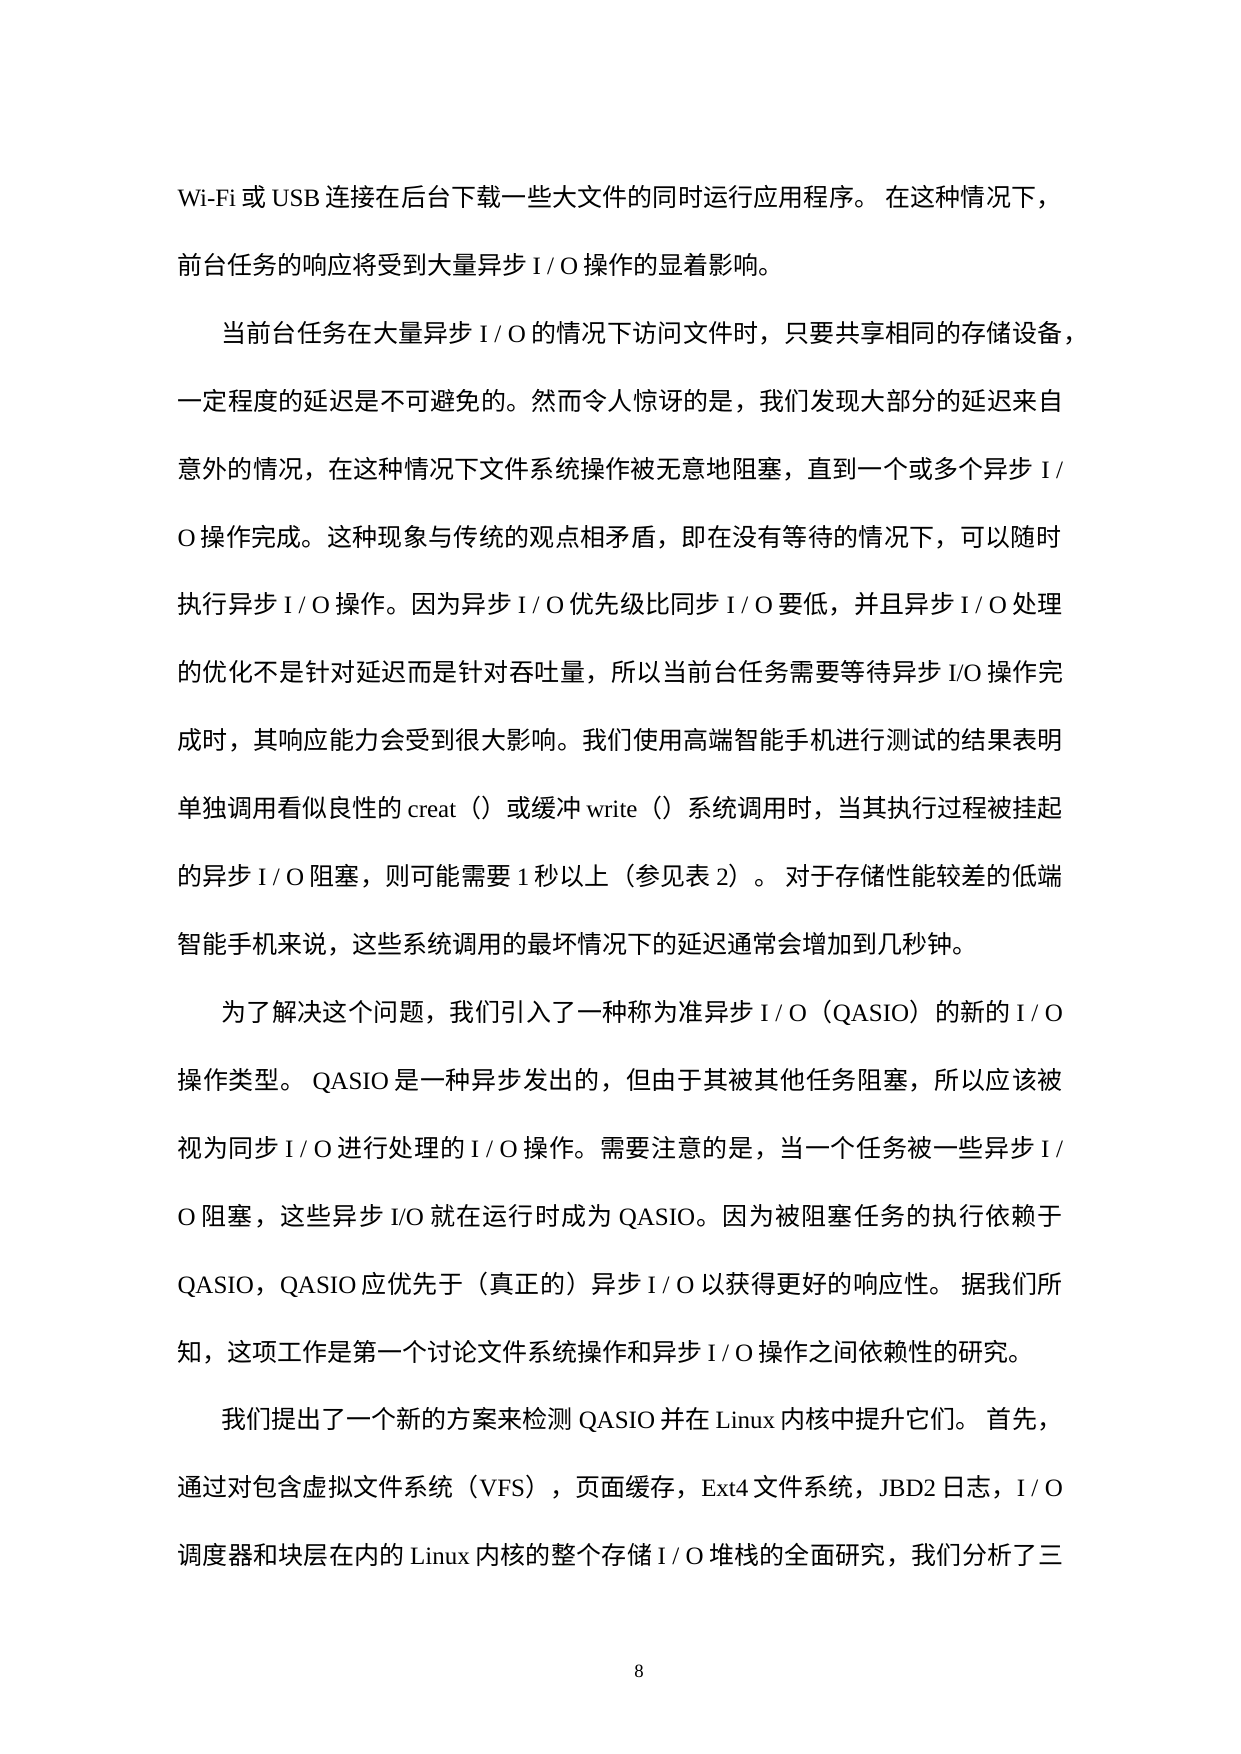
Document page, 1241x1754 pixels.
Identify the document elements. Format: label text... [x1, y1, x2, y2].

list 为了解决这个问题，我们引入了一种称为准异步I / O（QASIO）的新的I / O操作类型。 QASIO是一种异步发出的，但由于其被其他任务阻塞，所以应该被视为同步I / O进行处理的I / O操作。需要注意的是，当一个任务被一些异步I / O阻塞，这些异步I/O就在运行时成为QASIO。因为被阻塞任务的执行依赖于QASIO，QASIO应优先于（真正的）异步I / O以获得更好的响应性。 据我们所知，这项工作是第一个讨论文件系统操作和异步I / O操作之间依赖性的研究。 [177, 977, 1063, 1384]
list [177, 162, 1063, 297]
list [177, 1384, 1063, 1588]
list 当前台任务在大量异步I / O的情况下访问文件时，只要共享相同的存储设备，一定程度的延迟是不可避免的。然而令人惊讶的是，我们发现大部分的延迟来自意外的情况，在这种情况下文件系统操作被无意地阻塞，直到一个或多个异步I / O操作完成。这种现象与传统的观点相矛盾，即在没有等待的情况下，可以随时执行异步I / O操作。因为异步I / O优先级比同步I / O要低，并且异步I / O处理的优化不是针对延迟而是针对吞吐量，所以当前台任务需要等待异步I/O操作完成时，其响应能力会受到很大影响。我们使用高端智能手机进行测试的结果表明，单独调用看似良性的creat（）或缓冲write（）系统调用时，当其执行过程被挂起的异步I / O阻塞，则可能需要1秒以上（参见表2）。 对于存储性能较差的低端智能手机来说，这些系统调用的最坏情况下的延迟通常会增加到几秒钟。 [177, 297, 1063, 977]
